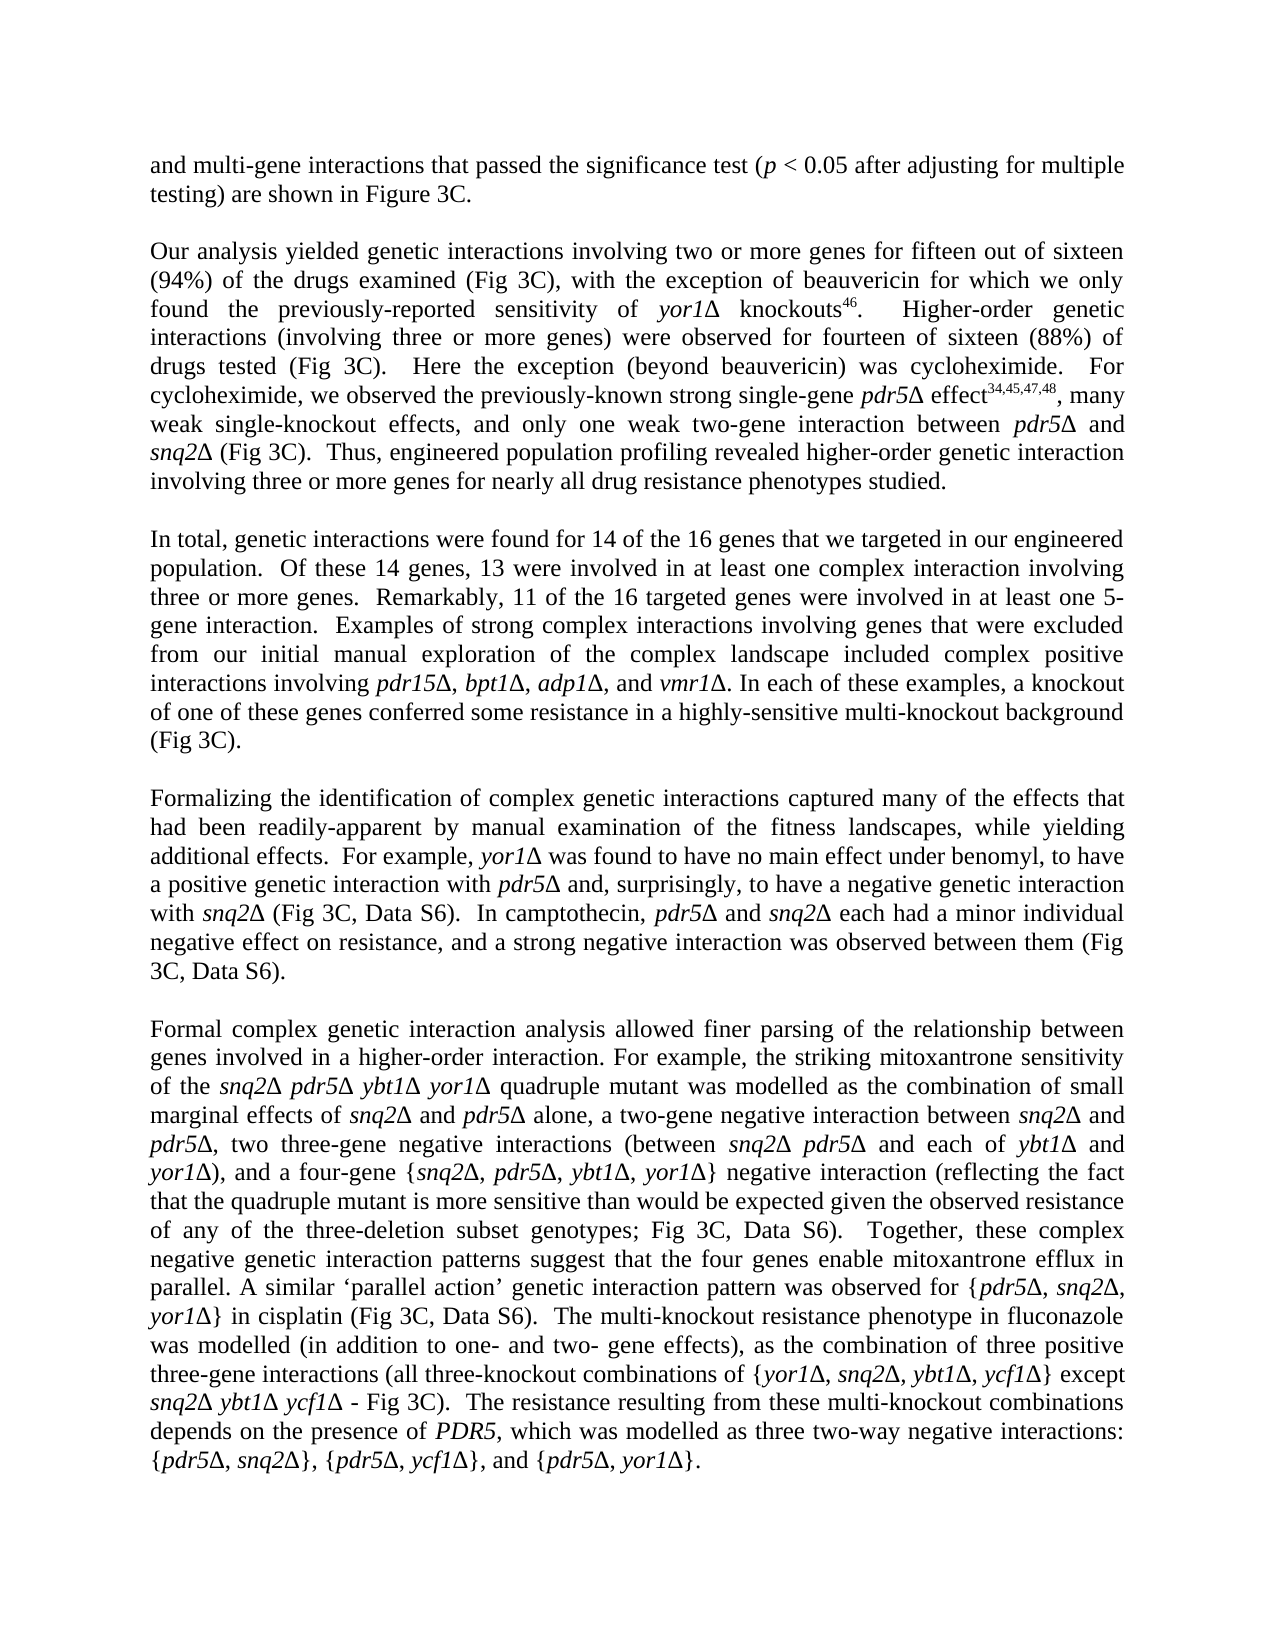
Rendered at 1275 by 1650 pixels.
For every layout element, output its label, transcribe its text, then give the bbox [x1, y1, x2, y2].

text Formal complex genetic interaction analysis allowed finer parsing of the relationship between genes involved in a higher-order interaction. For example, the striking mitoxantrone sensitivity of the snq2∆ pdr5∆ ybt1∆ yor1∆ quadruple mutant was modelled as the combination of small marginal effects of snq2∆ and pdr5∆ alone, a two-gene negative interaction between snq2∆ and pdr5∆, two three-gene negative interactions (between snq2∆ pdr5∆ and each of ybt1∆ and yor1∆), and a four-gene {snq2∆, pdr5∆, ybt1∆, yor1∆} negative interaction (reflecting the fact that the quadruple mutant is more sensitive than would be expected given the observed resistance of any of the three-deletion subset genotypes; Fig 3C, Data S6). Together, these complex negative genetic interaction patterns suggest that the four genes enable mitoxantrone efflux in parallel. A similar ‘parallel action’ genetic interaction pattern was observed for {pdr5∆, snq2∆, yor1∆} in cisplatin (Fig 3C, Data S6). The multi-knockout resistance phenotype in fluconazole was modelled (in addition to one- and two- gene effects), as the combination of three positive three-gene interactions (all three-knockout combinations of {yor1∆, snq2∆, ybt1∆, ycf1∆} except snq2∆ ybt1∆ ycf1∆ - Fig 3C). The resistance resulting from these multi-knockout combinations depends on the presence of PDR5, which was modelled as three two-way negative interactions: {pdr5∆, snq2∆}, {pdr5∆, ycf1∆}, and {pdr5∆, yor1∆}. [150, 1014, 1125, 1474]
text Our analysis yielded genetic interactions involving two or more genes for fifteen out of sixteen (94%) of the drugs examined (Fig 3C), with the exception of beauvericin for which we only found the previously-reported sensitivity of yor1∆ knockouts46. Higher-order genetic interactions (involving three or more genes) were observed for fourteen of sixteen (88%) of drugs tested (Fig 3C). Here the exception (beyond beauvericin) was cycloheximide. For cycloheximide, we observed the previously-known strong single-gene pdr5∆ effect34,45,47,48, many weak single-knockout effects, and only one weak two-gene interaction between pdr5∆ and snq2∆ (Fig 3C). Thus, engineered population profiling revealed higher-order genetic interaction involving three or more genes for nearly all drug resistance phenotypes studied. [150, 236, 1125, 495]
text Formalizing the identification of complex genetic interactions captured many of the effects that had been readily-apparent by manual examination of the fitness landscapes, while yielding additional effects. For example, yor1∆ was found to have no main effect under benomyl, to have a positive genetic interaction with pdr5∆ and, surprisingly, to have a negative genetic interaction with snq2∆ (Fig 3C, Data S6). In camptothecin, pdr5∆ and snq2∆ each had a minor individual negative effect on resistance, and a strong negative interaction was observed between them (Fig 3C, Data S6). [150, 783, 1125, 984]
text In total, genetic interactions were found for 14 of the 16 genes that we targeted in our engineered population. Of these 14 genes, 13 were involved in at least one complex interaction involving three or more genes. Remarkably, 11 of the 16 targeted genes were involved in at least one 5-gene interaction. Examples of strong complex interactions involving genes that were excluded from our initial manual exploration of the complex landscape included complex positive interactions involving pdr15∆, bpt1∆, adp1∆, and vmr1∆. In each of these examples, a knockout of one of these genes conferred some resistance in a highly-sensitive multi-knockout background (Fig 3C). [150, 524, 1125, 754]
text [150, 150, 1125, 207]
